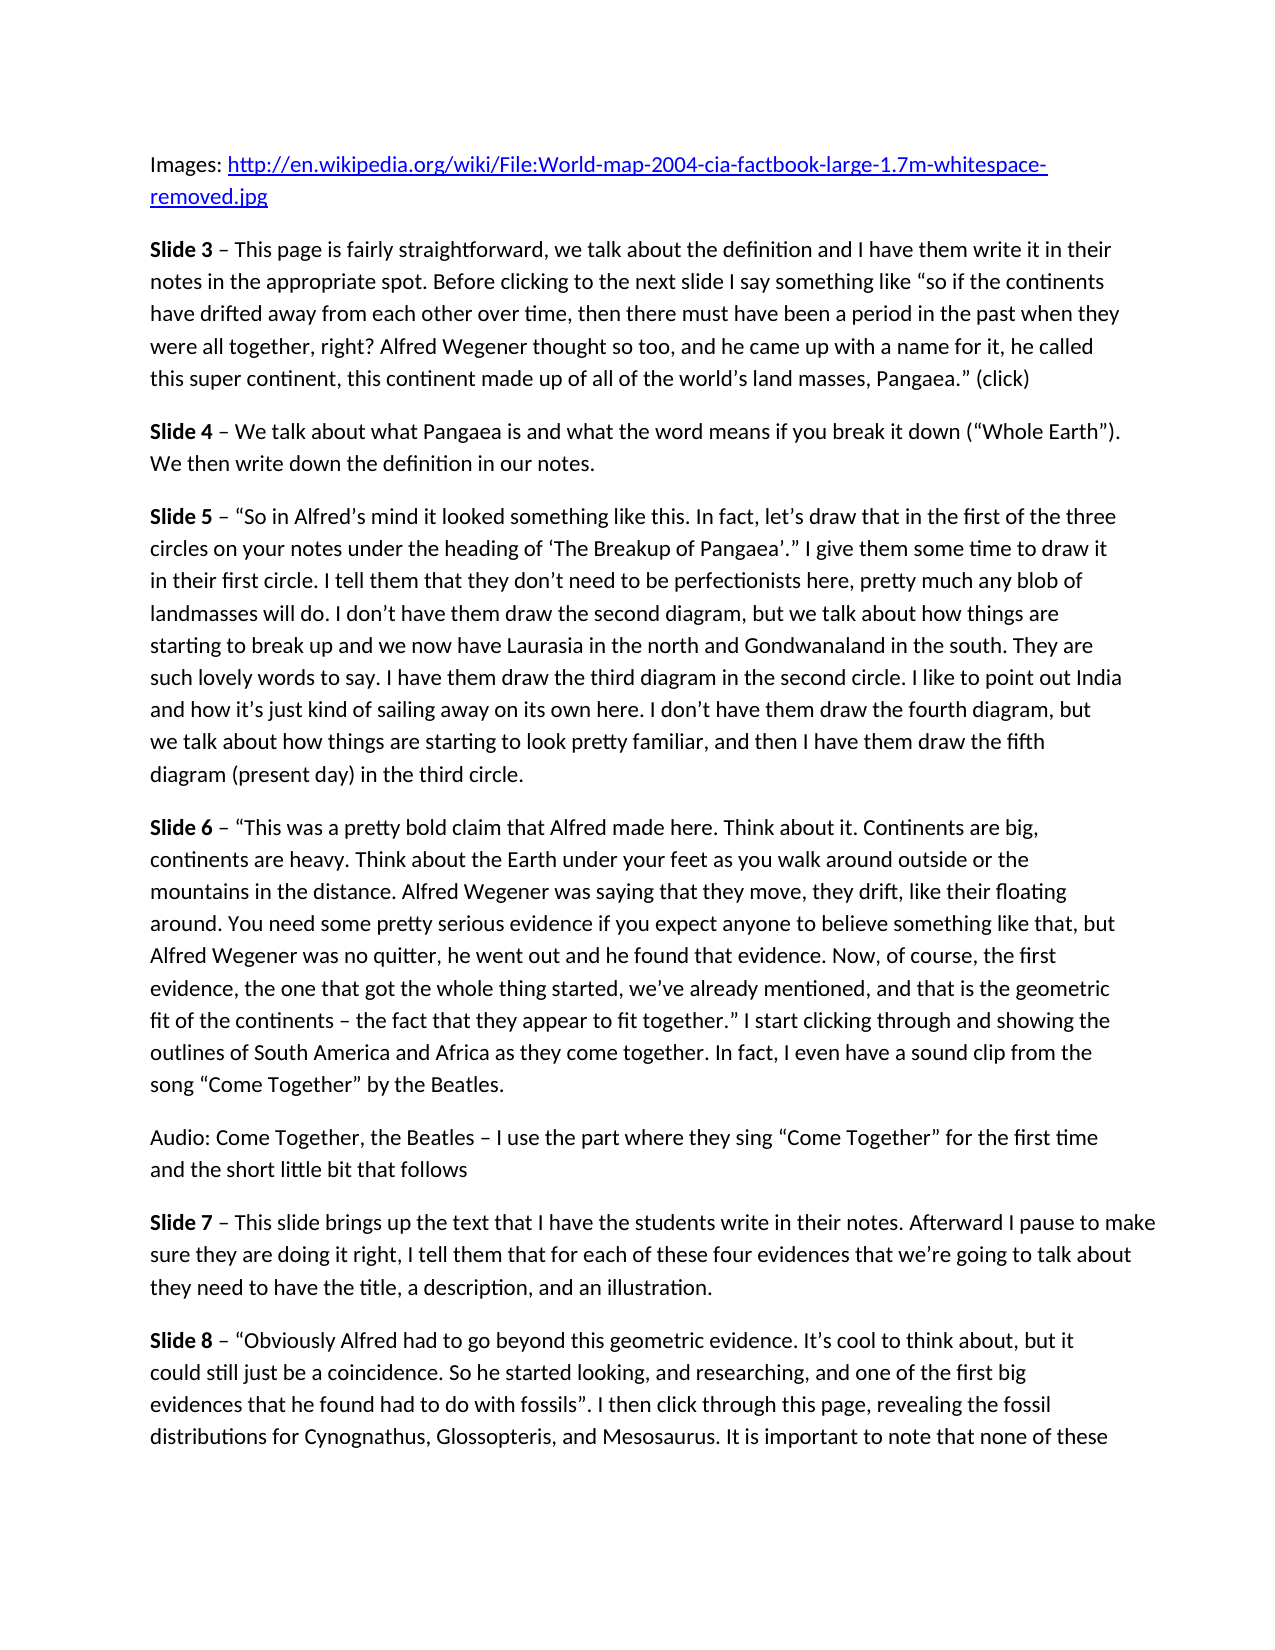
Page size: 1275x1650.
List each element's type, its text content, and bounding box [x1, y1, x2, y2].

text Audio: Come Together, the Beatles – I use the part where they sing “Come Together” for the first time and the short little bit that follows [150, 1123, 1125, 1183]
text Slide 5 – “So in Alfred’s mind it looked something like this. In fact, let’s draw that in the first of the three circles on your notes under the heading of ‘The Breakup of Pangaea’.” I give them some time to draw it in their first circle. I tell them that they don’t need to be perfectionists here, pretty much any blob of landmasses will do. I don’t have them draw the second diagram, but we talk about how things are starting to break up and we now have Laurasia in the north and Gondwanaland in the south. They are such lovely words to say. I have them draw the third diagram in the second circle. I like to point out India and how it’s just kind of sailing away on its own here. I don’t have them draw the fourth diagram, but we talk about how things are starting to look pretty familiar, and then I have them draw the fifth diagram (present day) in the third circle. [150, 502, 1125, 788]
text Slide 6 – “This was a pretty bold claim that Alfred made here. Think about it. Continents are big, continents are heavy. Think about the Earth under your feet as you walk around outside or the mountains in the distance. Alfred Wegener was saying that they move, they drift, like their floating around. You need some pretty serious evidence if you expect anyone to believe something like that, but Alfred Wegener was no quitter, he went out and he found that evidence. Now, of course, the first evidence, the one that got the whole thing started, we’ve already mentioned, and that is the geometric fit of the continents – the fact that they appear to fit together.” I start clicking through and showing the outlines of South America and Africa as they come together. In fact, I even have a sound clip from the song “Come Together” by the Beatles. [150, 813, 1125, 1098]
text Slide 3 – This page is fairly straightforward, we talk about the definition and I have them write it in their notes in the appropriate spot. Before clicking to the next slide I say something like “so if the continents have drifted away from each other over time, then there must have been a period in the past when they were all together, right? Alfred Wegener thought so too, and he came up with a name for it, he called this super continent, this continent made up of all of the world’s land masses, Pangaea.” (click) [150, 235, 1125, 392]
text Slide 4 – We talk about what Pangaea is and what the word means if you break it down (“Whole Earth”). We then write down the definition in our notes. [150, 417, 1125, 477]
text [150, 1326, 1125, 1450]
text Images: http://en.wikipedia.org/wiki/File:World-map-2004-cia-factbook-large-1.7m-whitespace-removed.jpg [150, 150, 1125, 210]
text Slide 7 – This slide brings up the text that I have the students write in their notes. Afterward I pause to make sure they are doing it right, I tell them that for each of these four evidences that we’re going to talk about they need to have the title, a description, and an illustration. [150, 1208, 1162, 1301]
